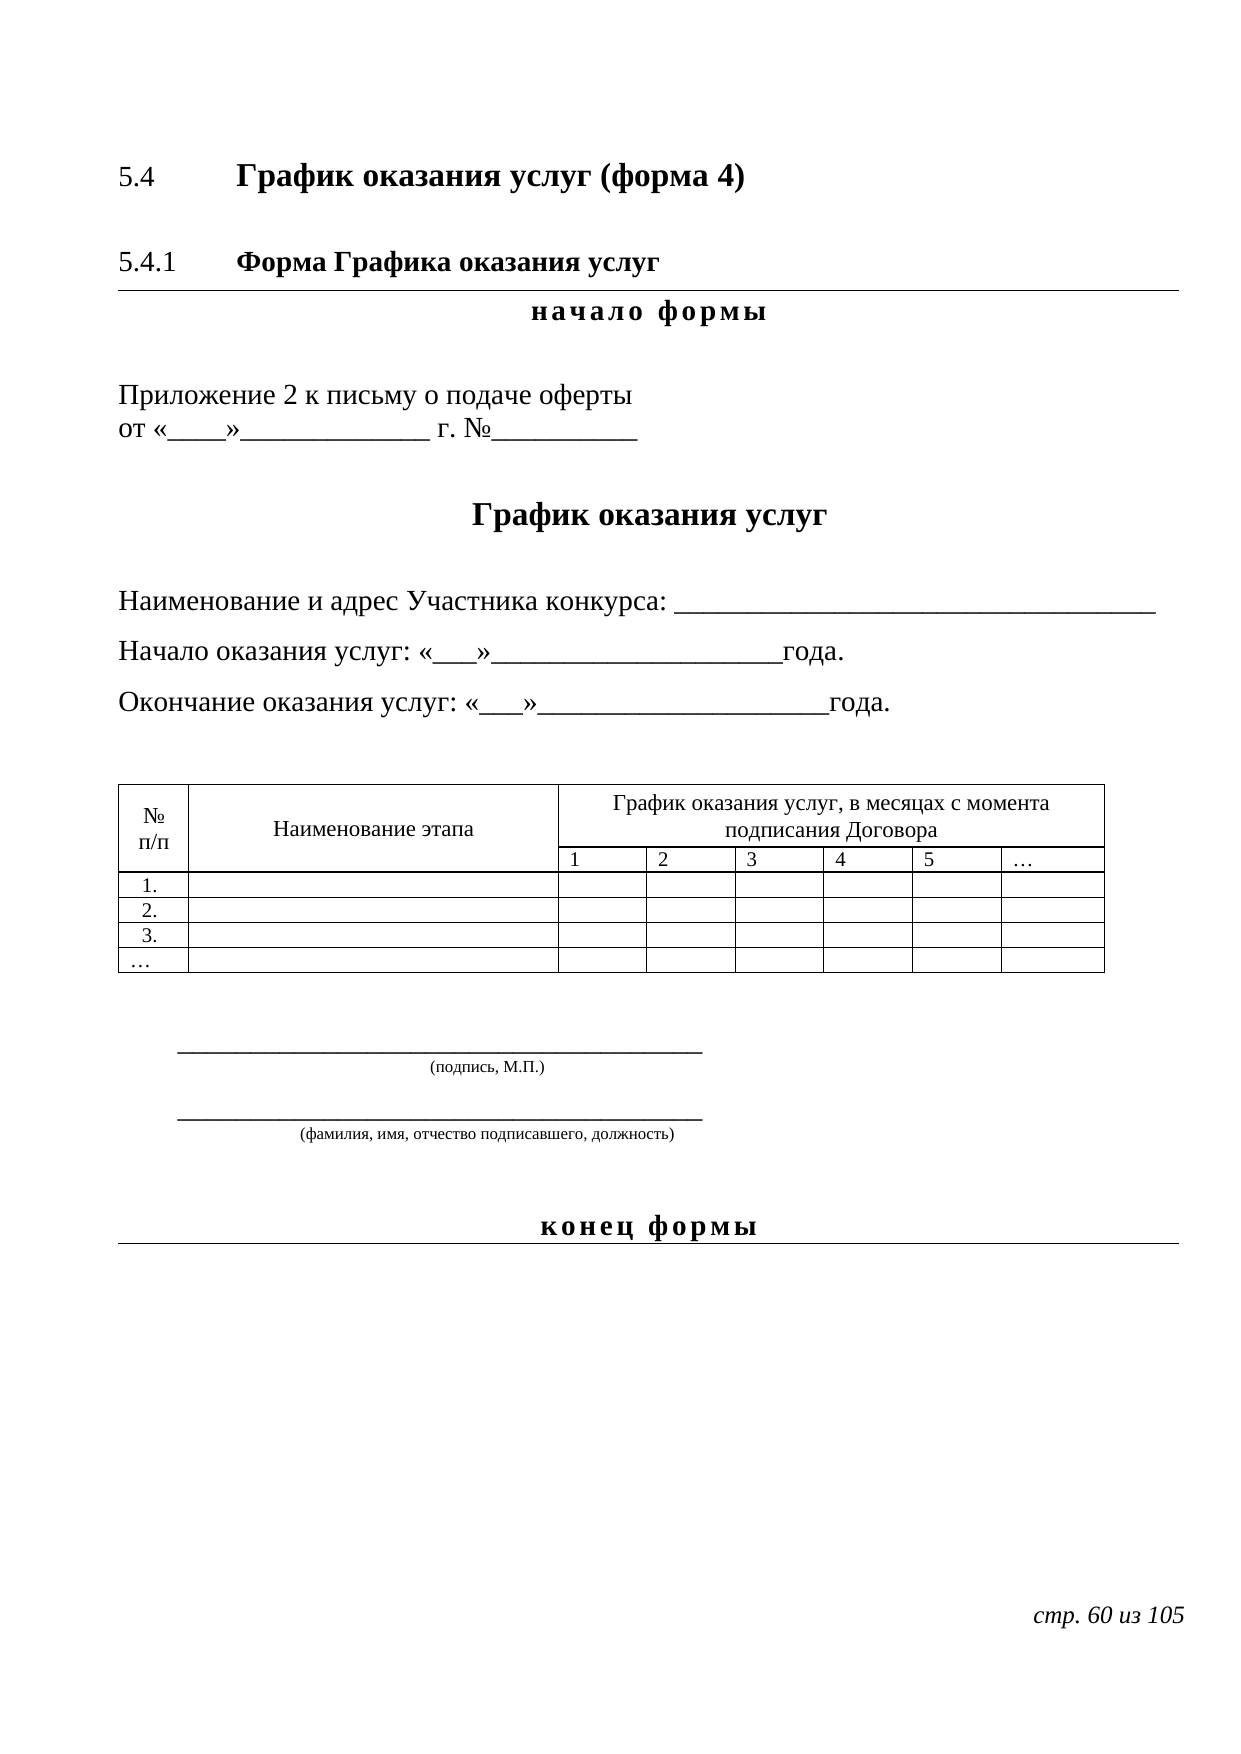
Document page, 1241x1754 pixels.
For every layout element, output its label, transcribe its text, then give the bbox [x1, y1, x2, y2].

table_cell [189, 873, 558, 897]
table_cell [913, 898, 1001, 922]
text Окончание оказания услуг: «___»____________________года. [118, 684, 1181, 717]
table_cell [824, 898, 912, 922]
table_cell [559, 873, 646, 897]
table_cell [189, 923, 558, 947]
table_cell [559, 923, 646, 947]
table_cell 2 [647, 848, 735, 871]
table_cell [736, 923, 823, 947]
table_header График оказания услуг, в месяцах с момента подписания Договора [559, 785, 1104, 846]
table_header Наименование этапа [189, 785, 558, 871]
table_cell [647, 898, 735, 922]
table_cell 4 [824, 848, 912, 871]
table_cell [736, 873, 823, 897]
table_cell [647, 873, 735, 897]
table_header № п/п [119, 785, 188, 871]
table_cell [189, 948, 558, 972]
text Начало оказания услуг: «___»____________________года. [118, 633, 1181, 667]
text Наименование и адрес Участника конкурса: _________________________________ [118, 583, 1181, 617]
text График оказания услуг [118, 494, 1181, 533]
text ____________________________________ [118, 1090, 1181, 1124]
table_cell [559, 898, 646, 922]
text (фамилия, имя, отчество подписавшего, должность) [118, 1124, 797, 1157]
table_cell [824, 923, 912, 947]
text конец формы [118, 1208, 1179, 1243]
table_cell [736, 948, 823, 972]
table_cell [913, 873, 1001, 897]
table_cell [824, 948, 912, 972]
table_cell … [1002, 848, 1104, 871]
table_cell [647, 923, 735, 947]
table_cell [1002, 923, 1104, 947]
table_cell [559, 948, 646, 972]
text Приложение 2 к письму о подаче оферты от «____»_____________ г. №__________ [118, 377, 1181, 444]
table_cell [119, 898, 188, 922]
table_cell … [119, 948, 188, 972]
table_cell [119, 873, 188, 897]
table_cell [1002, 948, 1104, 972]
table_cell [1002, 898, 1104, 922]
text ____________________________________ [118, 1023, 1181, 1057]
text (подпись, М.П.) [118, 1057, 797, 1090]
table_cell [824, 873, 912, 897]
table_cell [119, 923, 188, 947]
table_cell [913, 948, 1001, 972]
text начало формы [118, 291, 1179, 327]
table_cell 5 [913, 848, 1001, 871]
table_cell [913, 923, 1001, 947]
table_cell [189, 898, 558, 922]
subtitle График оказания услуг (форма 4) [118, 156, 1181, 194]
table_cell [647, 948, 735, 972]
table_cell [736, 898, 823, 922]
text Форма Графика оказания услуг [118, 244, 1181, 277]
table_cell [1002, 873, 1104, 897]
table_cell 1 [559, 848, 646, 871]
table_cell 3 [736, 848, 823, 871]
